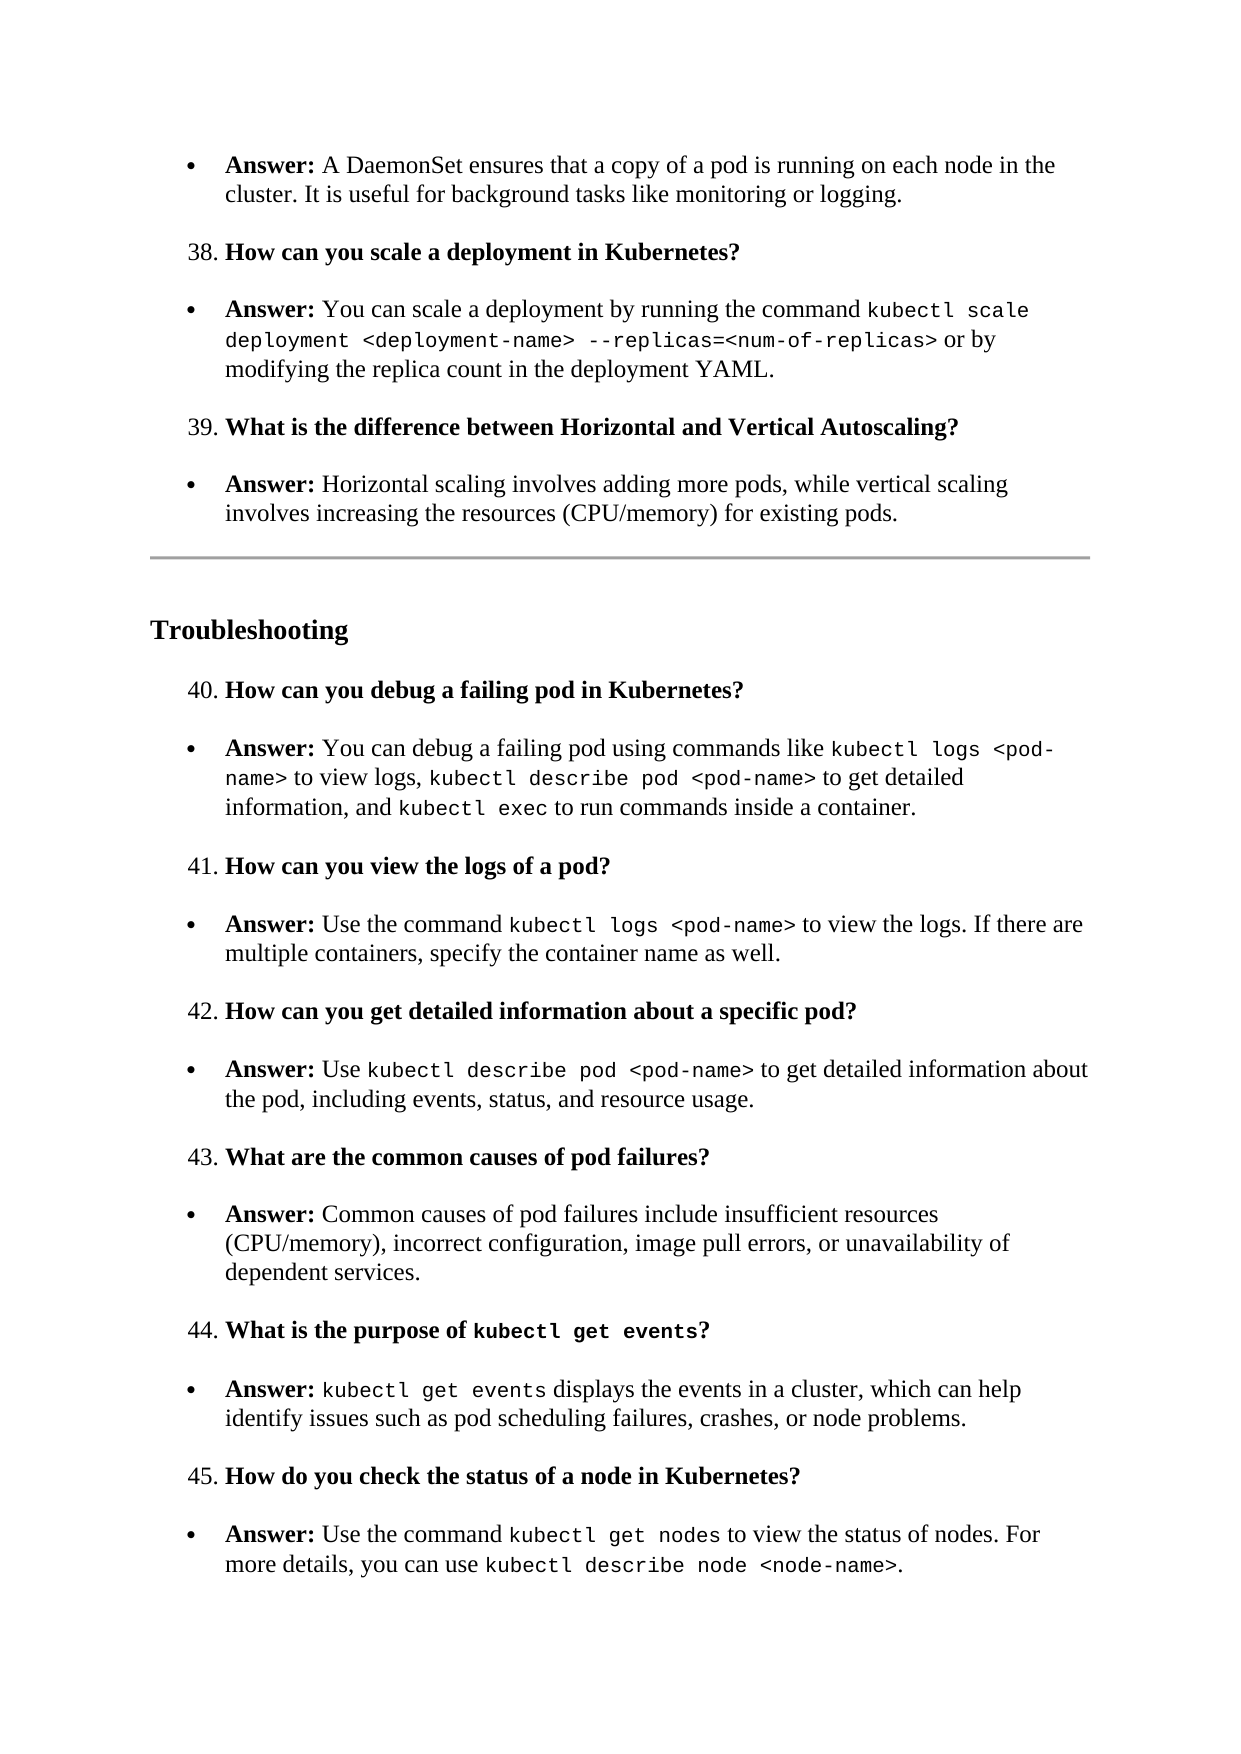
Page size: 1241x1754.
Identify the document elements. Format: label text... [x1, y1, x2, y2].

list Answer: A DaemonSet ensures that a copy of a pod is running on each node in the cluster. It is useful for background tasks like monitoring or logging. [187, 150, 1090, 207]
list Answer: Use the command kubectl get nodes to view the status of nodes. For more details, you can use kubectl describe node <node-name>. [187, 1519, 1090, 1578]
list What is the purpose of kubectl get events? [187, 1315, 1090, 1344]
list How can you get detailed information about a specific pod? [187, 996, 1090, 1025]
list What is the difference between Horizontal and Vertical Autoscaling? [187, 412, 1090, 440]
list Answer: Use the command kubectl logs <pod-name> to view the logs. If there are multiple containers, specify the container name as well. [187, 909, 1090, 967]
list How do you check the status of a node in Kubernetes? [187, 1461, 1090, 1490]
list Answer: Horizontal scaling involves adding more pods, while vertical scaling involves increasing the resources (CPU/memory) for existing pods. [187, 469, 1090, 527]
list Answer: Use kubectl describe pod <pod-name> to get detailed information about the pod, including events, status, and resource usage. [187, 1054, 1090, 1112]
list Answer: Common causes of pod failures include insufficient resources (CPU/memory), incorrect configuration, image pull errors, or unavailability of dependent services. [187, 1199, 1090, 1286]
text Troubleshooting [150, 613, 1090, 646]
list Answer: You can scale a deployment by running the command kubectl scale deployment <deployment-name> --replicas=<num-of-replicas> or by modifying the replica count in the deployment YAML. [187, 294, 1090, 382]
list How can you scale a deployment in Kubernetes? [187, 237, 1090, 265]
list Answer: kubectl get events displays the events in a cluster, which can help identify issues such as pod scheduling failures, crashes, or node problems. [187, 1374, 1090, 1432]
list How can you view the logs of a pod? [187, 851, 1090, 879]
list Answer: You can debug a failing pod using commands like kubectl logs <pod-name> to view logs, kubectl describe pod <pod-name> to get detailed information, and kubectl exec to run commands inside a container. [187, 733, 1090, 822]
list What are the common causes of pod failures? [187, 1142, 1090, 1170]
list How can you debug a failing pod in Kubernetes? [187, 675, 1090, 704]
